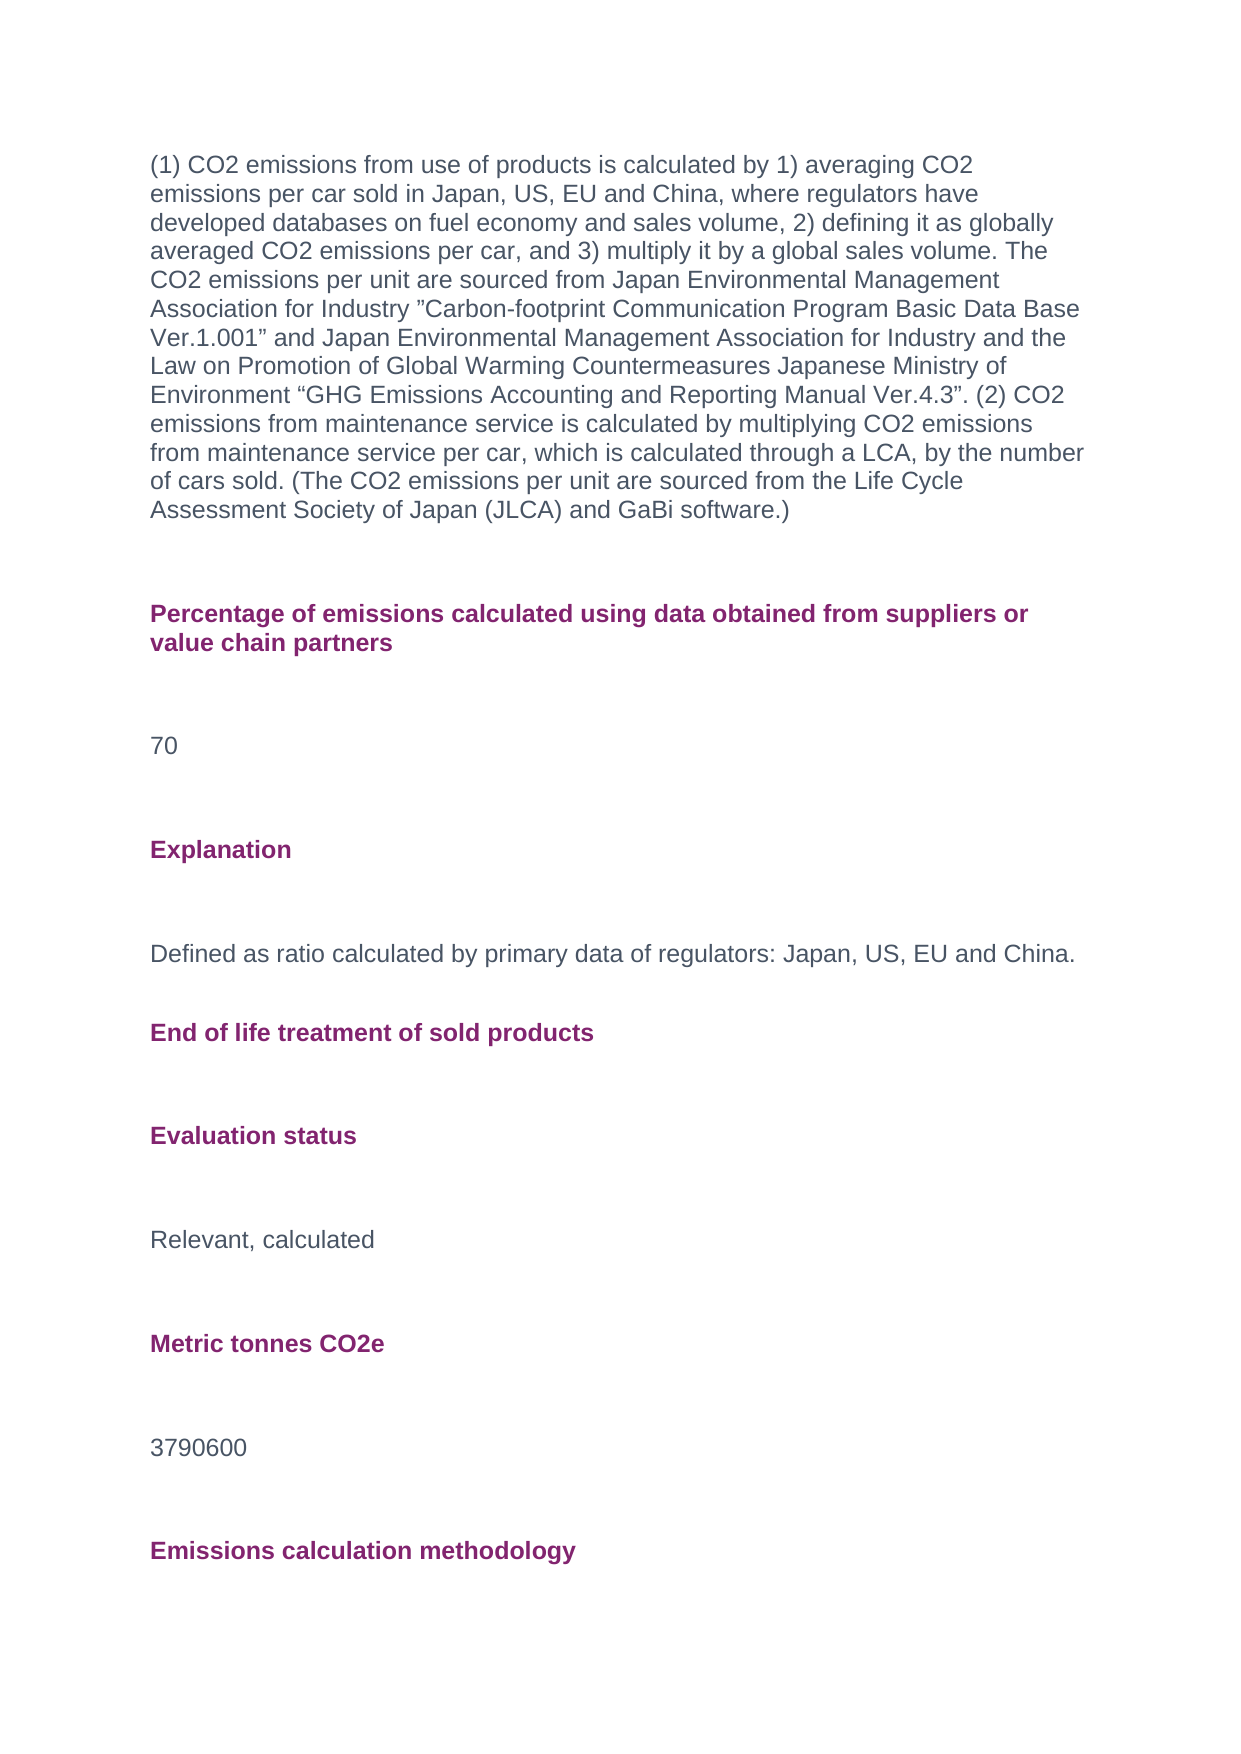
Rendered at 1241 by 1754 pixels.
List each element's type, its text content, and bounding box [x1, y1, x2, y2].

text (1) CO2 emissions from use of products is calculated by 1) averaging CO2 emissions per car sold in Japan, US, EU and China, where regulators have developed databases on fuel economy and sales volume, 2) defining it as globally averaged CO2 emissions per car, and 3) multiply it by a global sales volume. The CO2 emissions per unit are sourced from Japan Environmental Management Association for Industry ”Carbon-footprint Communication Program Basic Data Base Ver.1.001” and Japan Environmental Management Association for Industry and the Law on Promotion of Global Warming Countermeasures Japanese Ministry of Environment “GHG Emissions Accounting and Reporting Manual Ver.4.3”. (2) CO2 emissions from maintenance service is calculated by multiplying CO2 emissions from maintenance service per car, which is calculated through a LCA, by the number of cars sold. (The CO2 emissions per unit are sourced from the Life Cycle Assessment Society of Japan (JLCA) and GaBi software.) [150, 150, 1090, 524]
subtitle Explanation [150, 835, 1090, 864]
subtitle Metric tonnes CO2e [150, 1329, 1090, 1357]
subtitle Emissions calculation methodology [150, 1536, 1090, 1565]
text Relevant, calculated [150, 1225, 1090, 1254]
subtitle End of life treatment of sold products [150, 1017, 1090, 1046]
text 3790600 [150, 1432, 1090, 1461]
text Defined as ratio calculated by primary data of regulators: Japan, US, EU and China. [150, 939, 1090, 967]
text 70 [150, 731, 1090, 760]
subtitle Percentage of emissions calculated using data obtained from suppliers or value chain partners [150, 599, 1090, 656]
subtitle Evaluation status [150, 1121, 1090, 1150]
